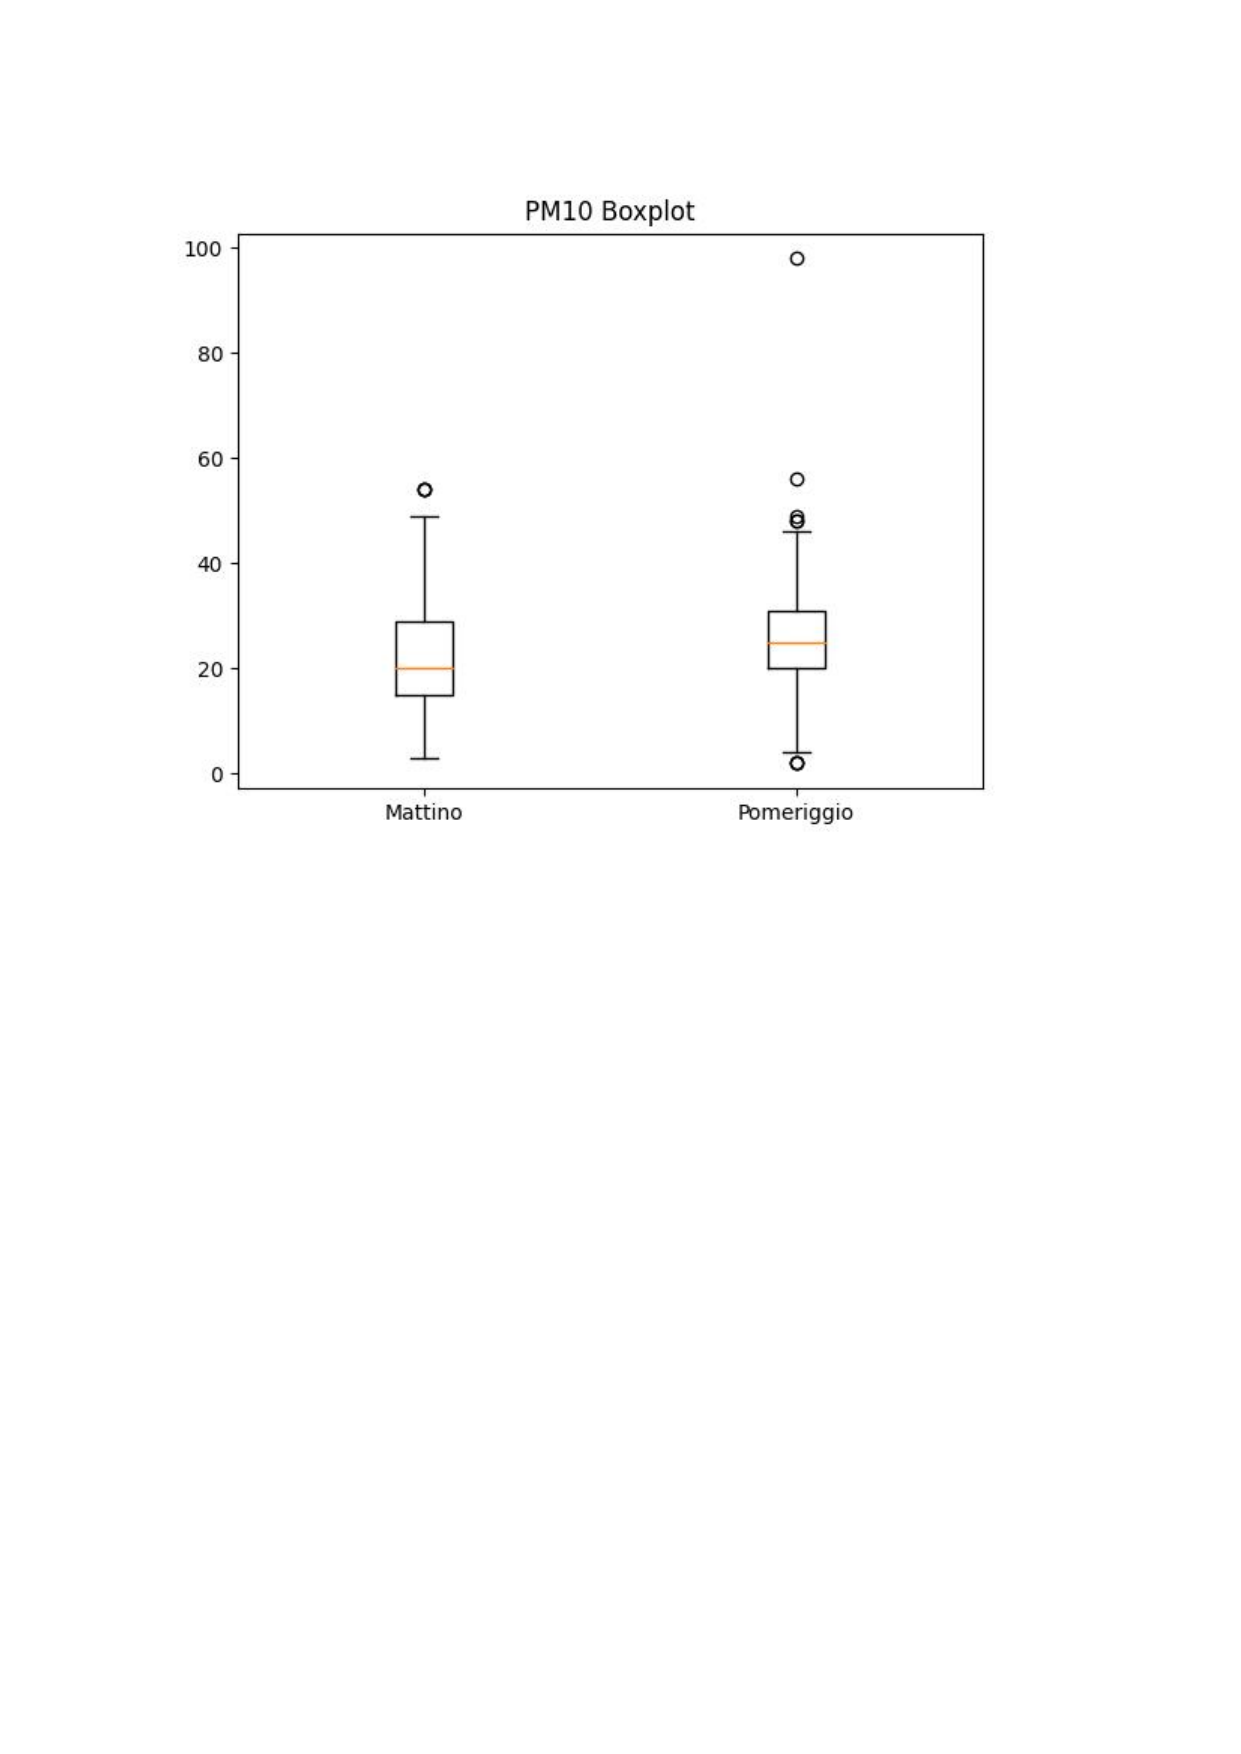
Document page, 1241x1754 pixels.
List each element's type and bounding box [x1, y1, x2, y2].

picture [118, 147, 1079, 868]
